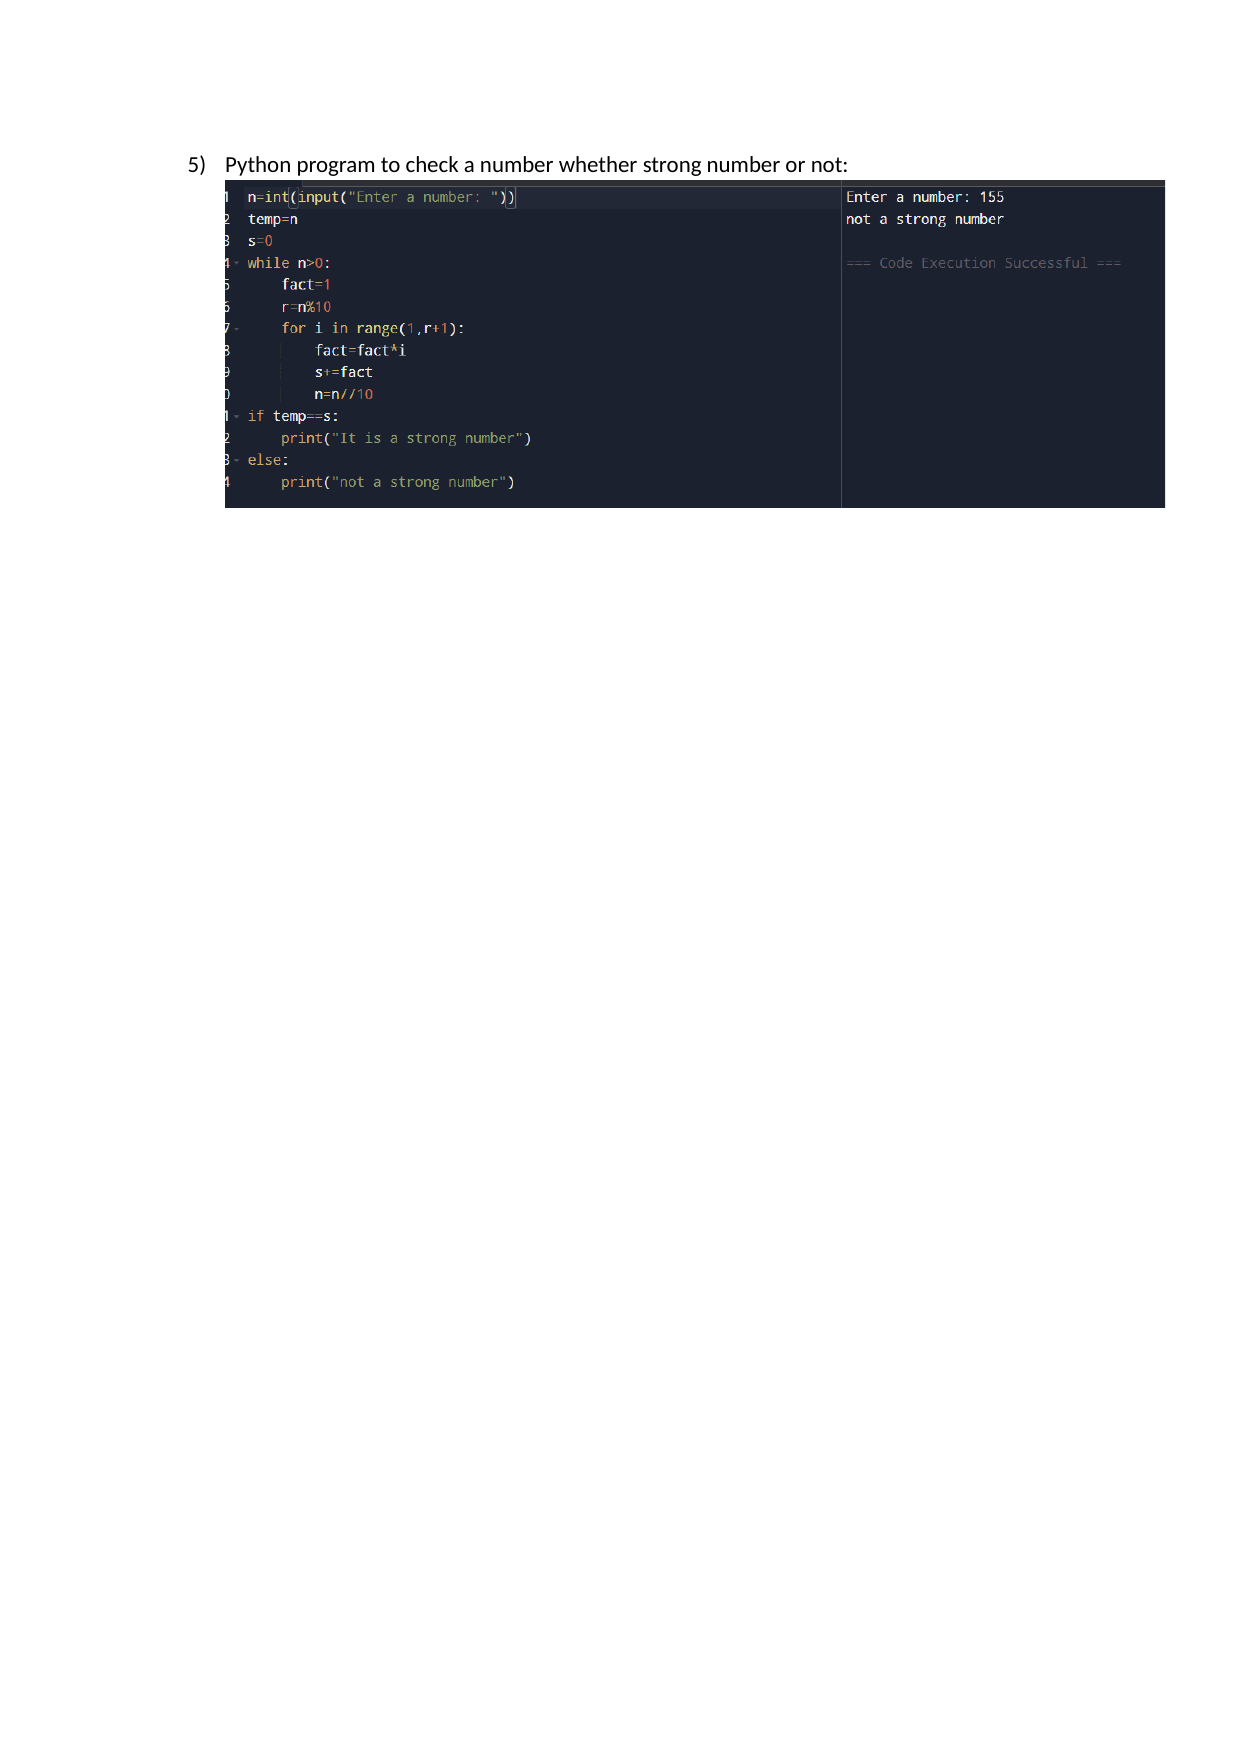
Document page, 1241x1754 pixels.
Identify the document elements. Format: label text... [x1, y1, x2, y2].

list Python program to check a number whether strong number or not: [187, 150, 1090, 178]
picture [225, 180, 1166, 508]
